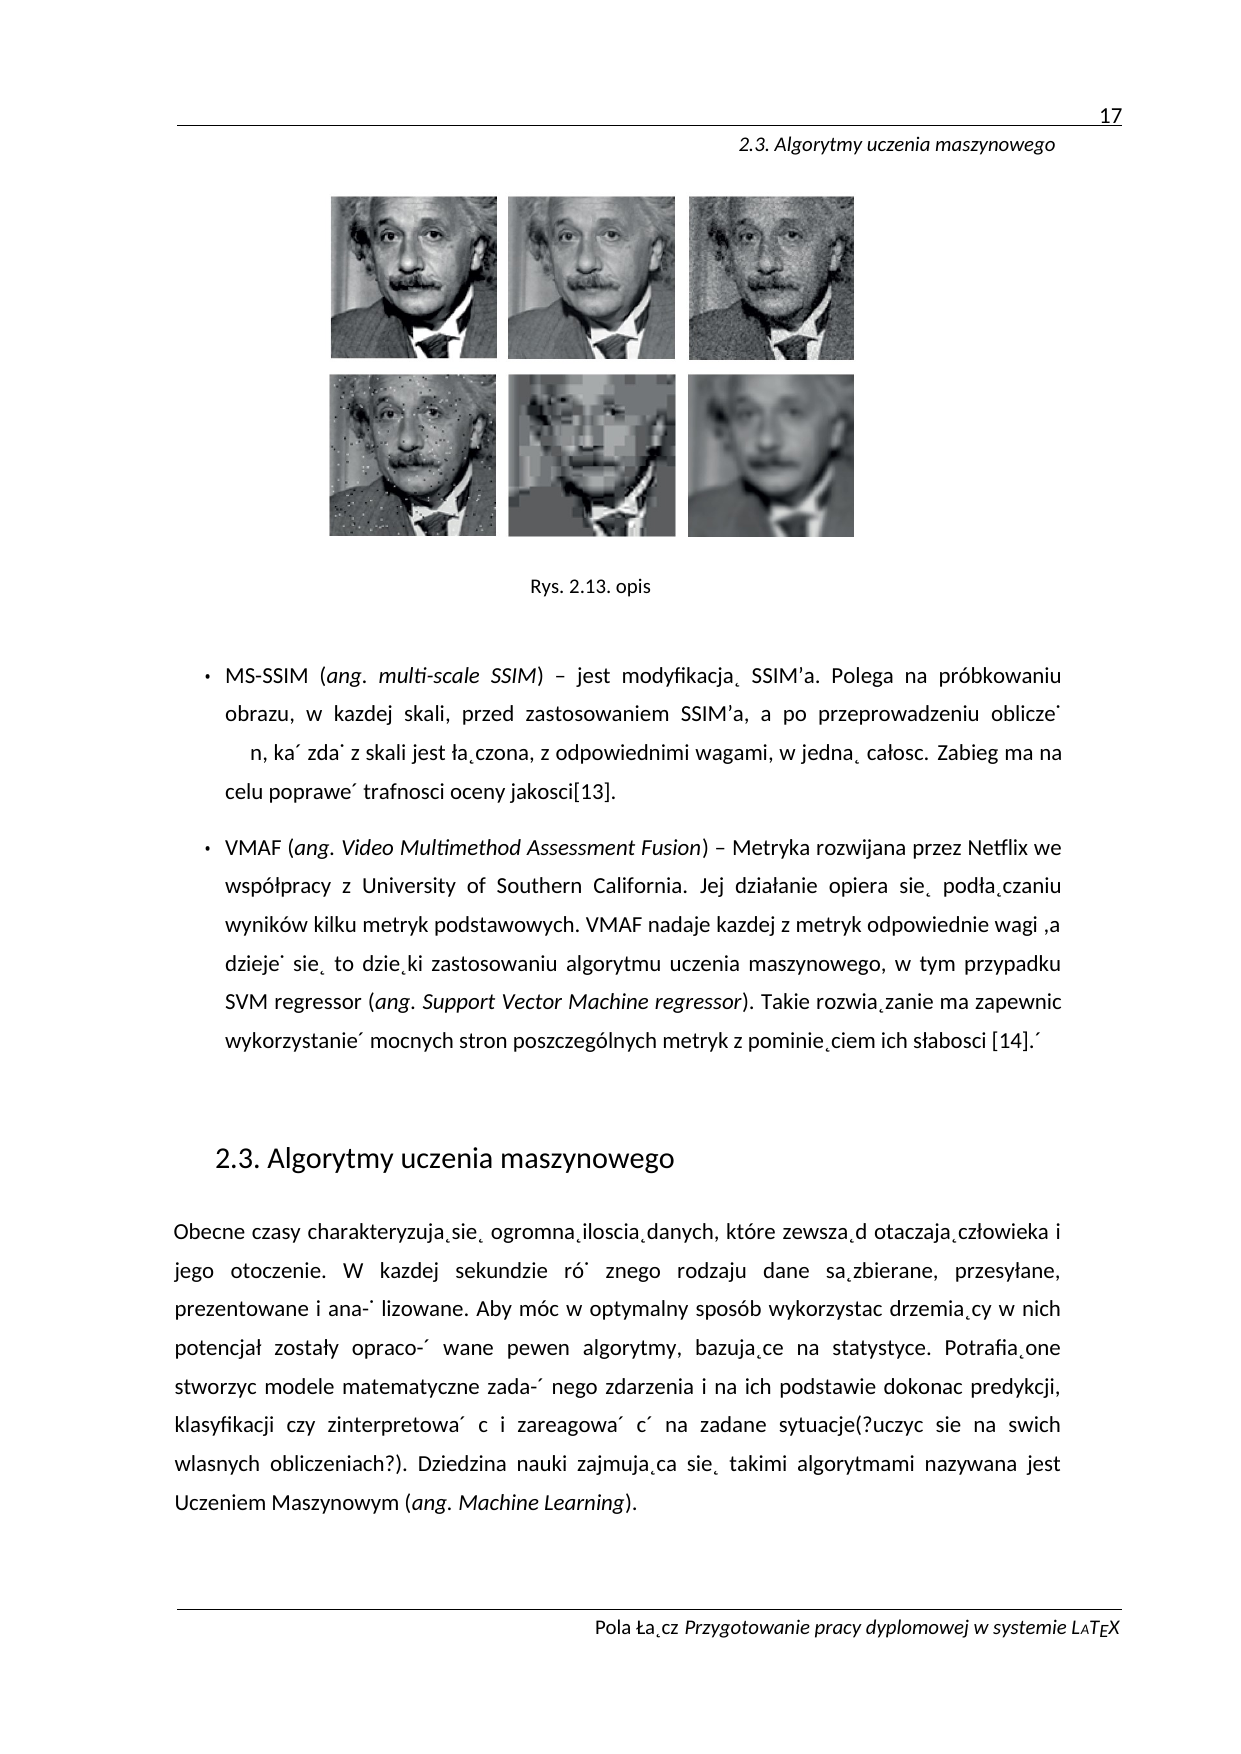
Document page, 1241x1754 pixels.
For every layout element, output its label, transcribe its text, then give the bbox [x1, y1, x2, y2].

text Rys. 2.13. opis [175, 573, 1006, 598]
picture [324, 187, 857, 542]
subtitle Algorytmy uczenia maszynowego [215, 1139, 1063, 1176]
list MS-SSIM (ang. multi-scale SSIM) – jest modyfikacja˛ SSIM’a. Polega na próbkowaniu obrazu, w kazdej skali, przed zastosowaniem SSIM’a, a po przeprowadzeniu oblicze˙ n, ka´ zda˙ z skali jest ła˛czona, z odpowiednimi wagami, w jedna˛ całosc. Zabieg ma na celu poprawe´ trafnosci oceny jakosci[13]. [202, 661, 1062, 805]
text 2.3. Algorytmy uczenia maszynowego [175, 131, 1058, 157]
text Obecne czasy charakteryzuja˛sie˛ ogromna˛iloscia˛danych, które zewsza˛d otaczaja˛człowieka i jego otoczenie. W kazdej sekundzie ró˙ znego rodzaju dane sa˛zbierane, przesyłane, prezentowane i ana-˙ lizowane. Aby móc w optymalny sposób wykorzystac drzemia˛cy w nich potencjał zostały opraco-´ wane pewen algorytmy, bazuja˛ce na statystyce. Potrafia˛one stworzyc modele matematyczne zada-´ nego zdarzenia i na ich podstawie dokonac predykcji, klasyfikacji czy zinterpretowa´ c i zareagowa´ c´ na zadane sytuacje(?uczyc sie na swich wlasnych obliczeniach?). Dziedzina nauki zajmuja˛ca sie˛ takimi algorytmami nazywana jest Uczeniem Maszynowym (ang. Machine Learning). [173, 1217, 1062, 1516]
list VMAF (ang. Video Multimethod Assessment Fusion) – Metryka rozwijana przez Netflix we współpracy z University of Southern California. Jej działanie opiera sie˛ podła˛czaniu wyników kilku metryk podstawowych. VMAF nadaje kazdej z metryk odpowiednie wagi ,a dzieje˙ sie˛ to dzie˛ki zastosowaniu algorytmu uczenia maszynowego, w tym przypadku SVM regressor (ang. Support Vector Machine regressor). Takie rozwia˛zanie ma zapewnic wykorzystanie´ mocnych stron poszczególnych metryk z pominie˛ciem ich słabosci [14].´ [202, 833, 1062, 1054]
